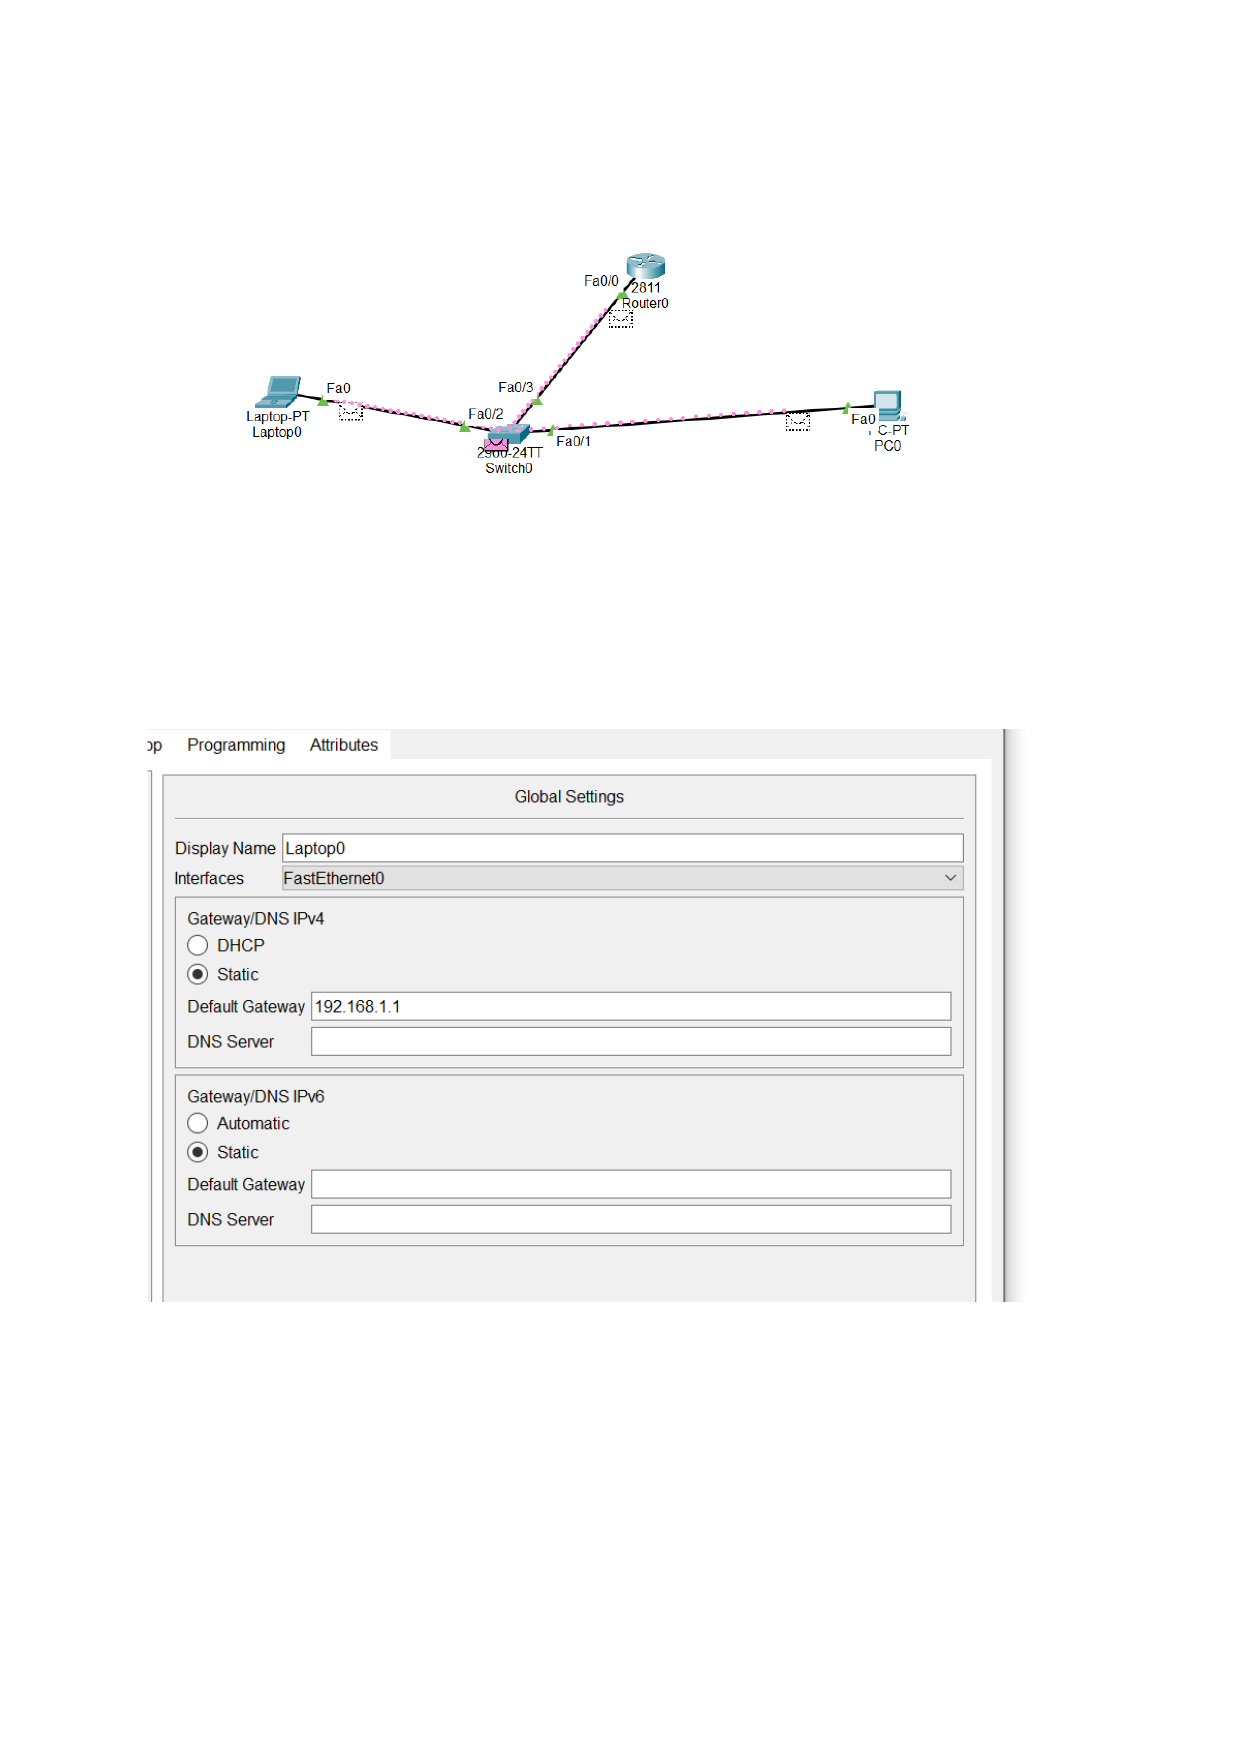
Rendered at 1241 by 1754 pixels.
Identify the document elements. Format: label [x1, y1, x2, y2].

picture [147, 729, 1093, 1302]
picture [147, 147, 1093, 664]
